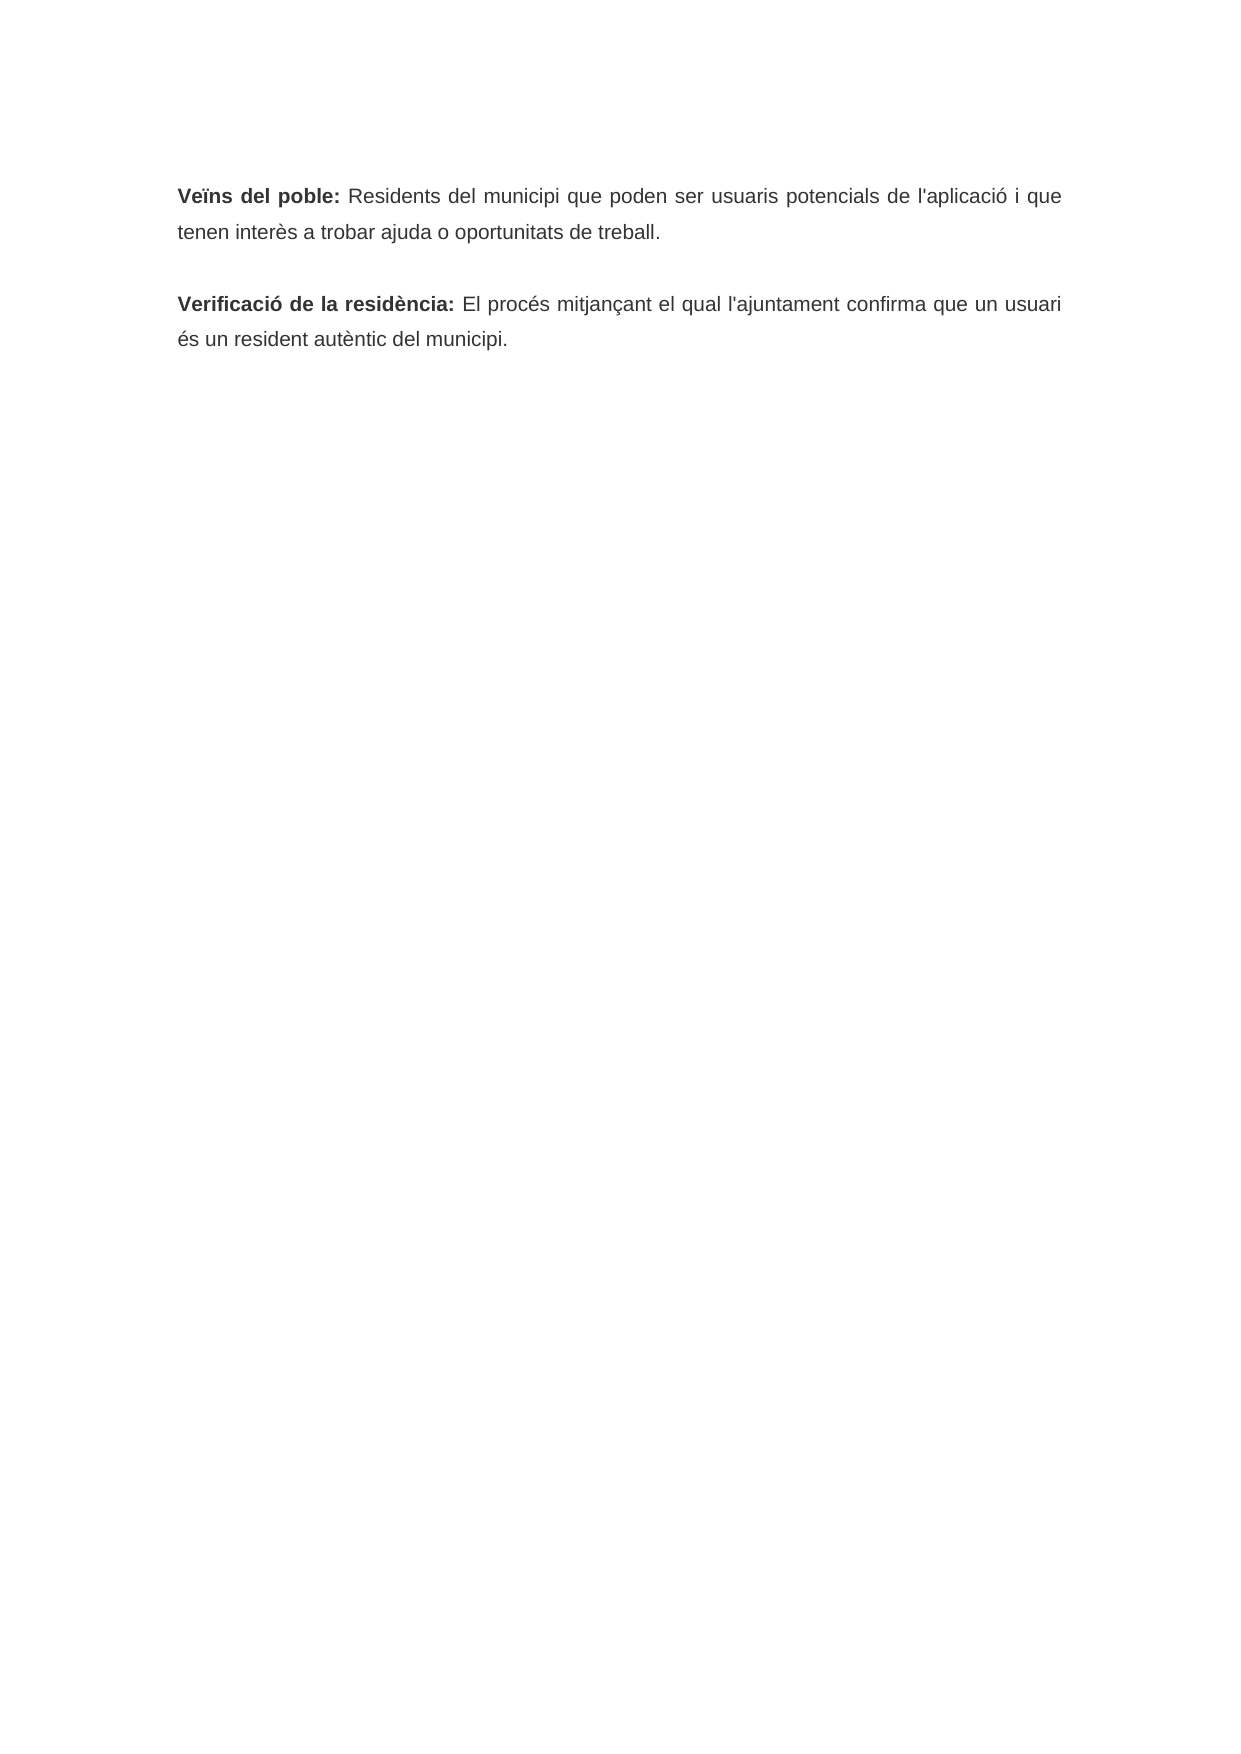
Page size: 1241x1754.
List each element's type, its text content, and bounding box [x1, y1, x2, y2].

text Veïns del poble: Residents del municipi que poden ser usuaris potencials de l'aplicació i que tenen interès a trobar ajuda o oportunitats de treball. [177, 183, 1063, 243]
text Verificació de la residència: El procés mitjançant el qual l'ajuntament confirma que un usuari és un resident autèntic del municipi. [177, 291, 1063, 351]
